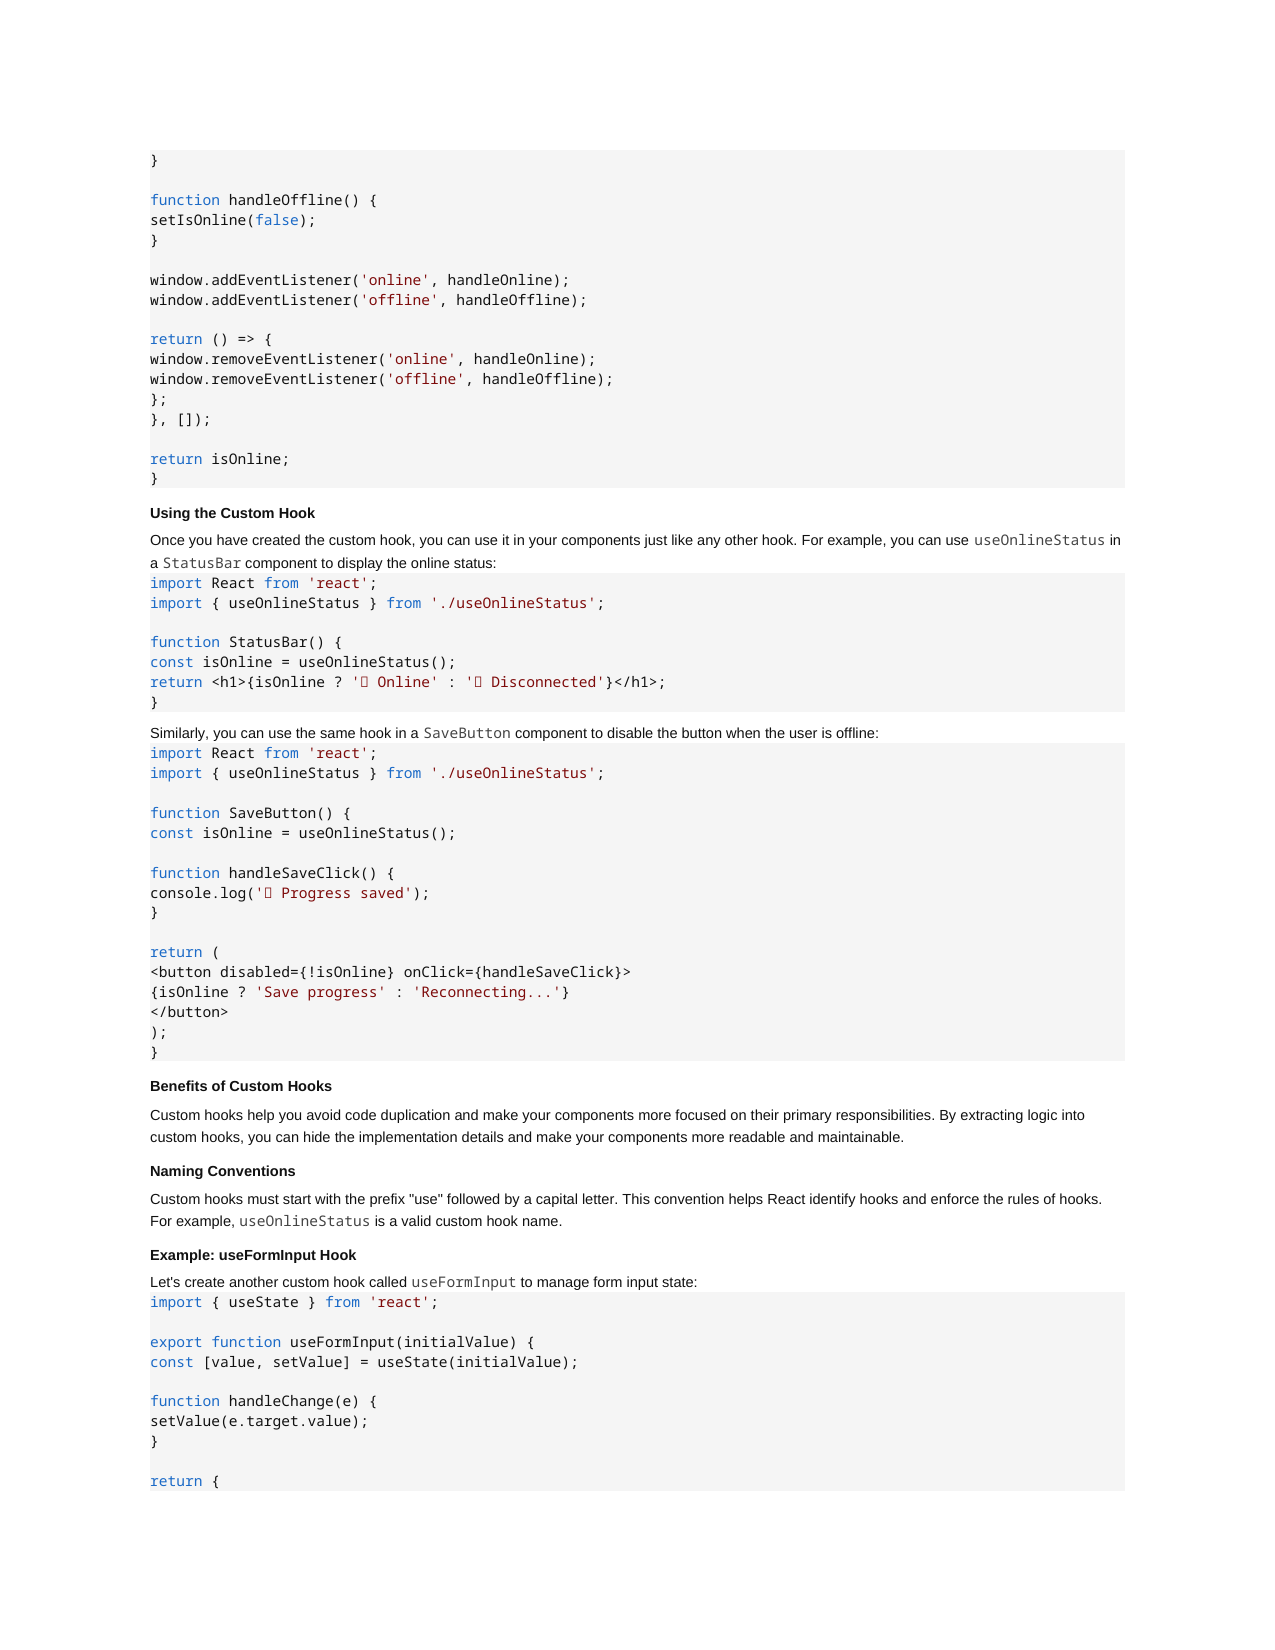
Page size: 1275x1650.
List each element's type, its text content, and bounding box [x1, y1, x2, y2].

text Naming Conventions [150, 1156, 1125, 1179]
text setValue(e.target.value); [150, 1411, 1125, 1431]
text } [150, 150, 1125, 170]
text }, []); [150, 409, 1125, 428]
text window.removeEventListener('offline', handleOffline); [150, 369, 1125, 389]
text return () => { [150, 329, 1125, 349]
text const isOnline = useOnlineStatus(); [150, 823, 1125, 843]
text function handleOffline() { [150, 190, 1125, 210]
text import { useOnlineStatus } from './useOnlineStatus'; [150, 592, 1125, 612]
text </button> [150, 1002, 1125, 1022]
text function handleChange(e) { [150, 1391, 1125, 1411]
text } [150, 468, 1125, 488]
text } [150, 692, 1125, 712]
text } [150, 1431, 1125, 1451]
text Custom hooks help you avoid code duplication and make your components more focused on their primary responsibilities. By extracting logic into custom hooks, you can hide the implementation details and make your components more readable and maintainable. [150, 1100, 1125, 1146]
text export function useFormInput(initialValue) { [150, 1331, 1125, 1351]
text window.removeEventListener('online', handleOnline); [150, 349, 1125, 369]
text console.log('✅ Progress saved'); [150, 882, 1125, 902]
text function StatusBar() { [150, 632, 1125, 652]
text Benefits of Custom Hooks [150, 1072, 1125, 1095]
text } [150, 1042, 1125, 1061]
text Once you have created the custom hook, you can use it in your components just like any other hook. For example, you can use useOnlineStatus in a StatusBar component to display the online status: [150, 527, 1125, 573]
text import React from 'react'; [150, 573, 1125, 592]
text return { [150, 1471, 1125, 1491]
text } [150, 229, 1125, 249]
text {isOnline ? 'Save progress' : 'Reconnecting...'} [150, 982, 1125, 1002]
text }; [150, 389, 1125, 409]
text setIsOnline(false); [150, 210, 1125, 229]
text <button disabled={!isOnline} onClick={handleSaveClick}> [150, 962, 1125, 982]
text Similarly, you can use the same hook in a SaveButton component to disable the button when the user is offline: [150, 720, 1125, 743]
text window.addEventListener('online', handleOnline); [150, 269, 1125, 289]
text const [value, setValue] = useState(initialValue); [150, 1351, 1125, 1371]
text import { useOnlineStatus } from './useOnlineStatus'; [150, 763, 1125, 783]
text } [150, 902, 1125, 922]
text return <h1>{isOnline ? '✅ Online' : '❌ Disconnected'}</h1>; [150, 672, 1125, 692]
text return ( [150, 942, 1125, 962]
text window.addEventListener('offline', handleOffline); [150, 289, 1125, 309]
text Let's create another custom hook called useFormInput to manage form input state: [150, 1269, 1125, 1292]
text return isOnline; [150, 448, 1125, 468]
text ); [150, 1022, 1125, 1042]
text Custom hooks must start with the prefix "use" followed by a capital letter. This convention helps React identify hooks and enforce the rules of hooks. For example, useOnlineStatus is a valid custom hook name. [150, 1184, 1125, 1230]
text function handleSaveClick() { [150, 862, 1125, 882]
text Using the Custom Hook [150, 499, 1125, 522]
text function SaveButton() { [150, 803, 1125, 823]
text import { useState } from 'react'; [150, 1292, 1125, 1312]
text import React from 'react'; [150, 743, 1125, 763]
text const isOnline = useOnlineStatus(); [150, 652, 1125, 672]
text Example: useFormInput Hook [150, 1241, 1125, 1263]
